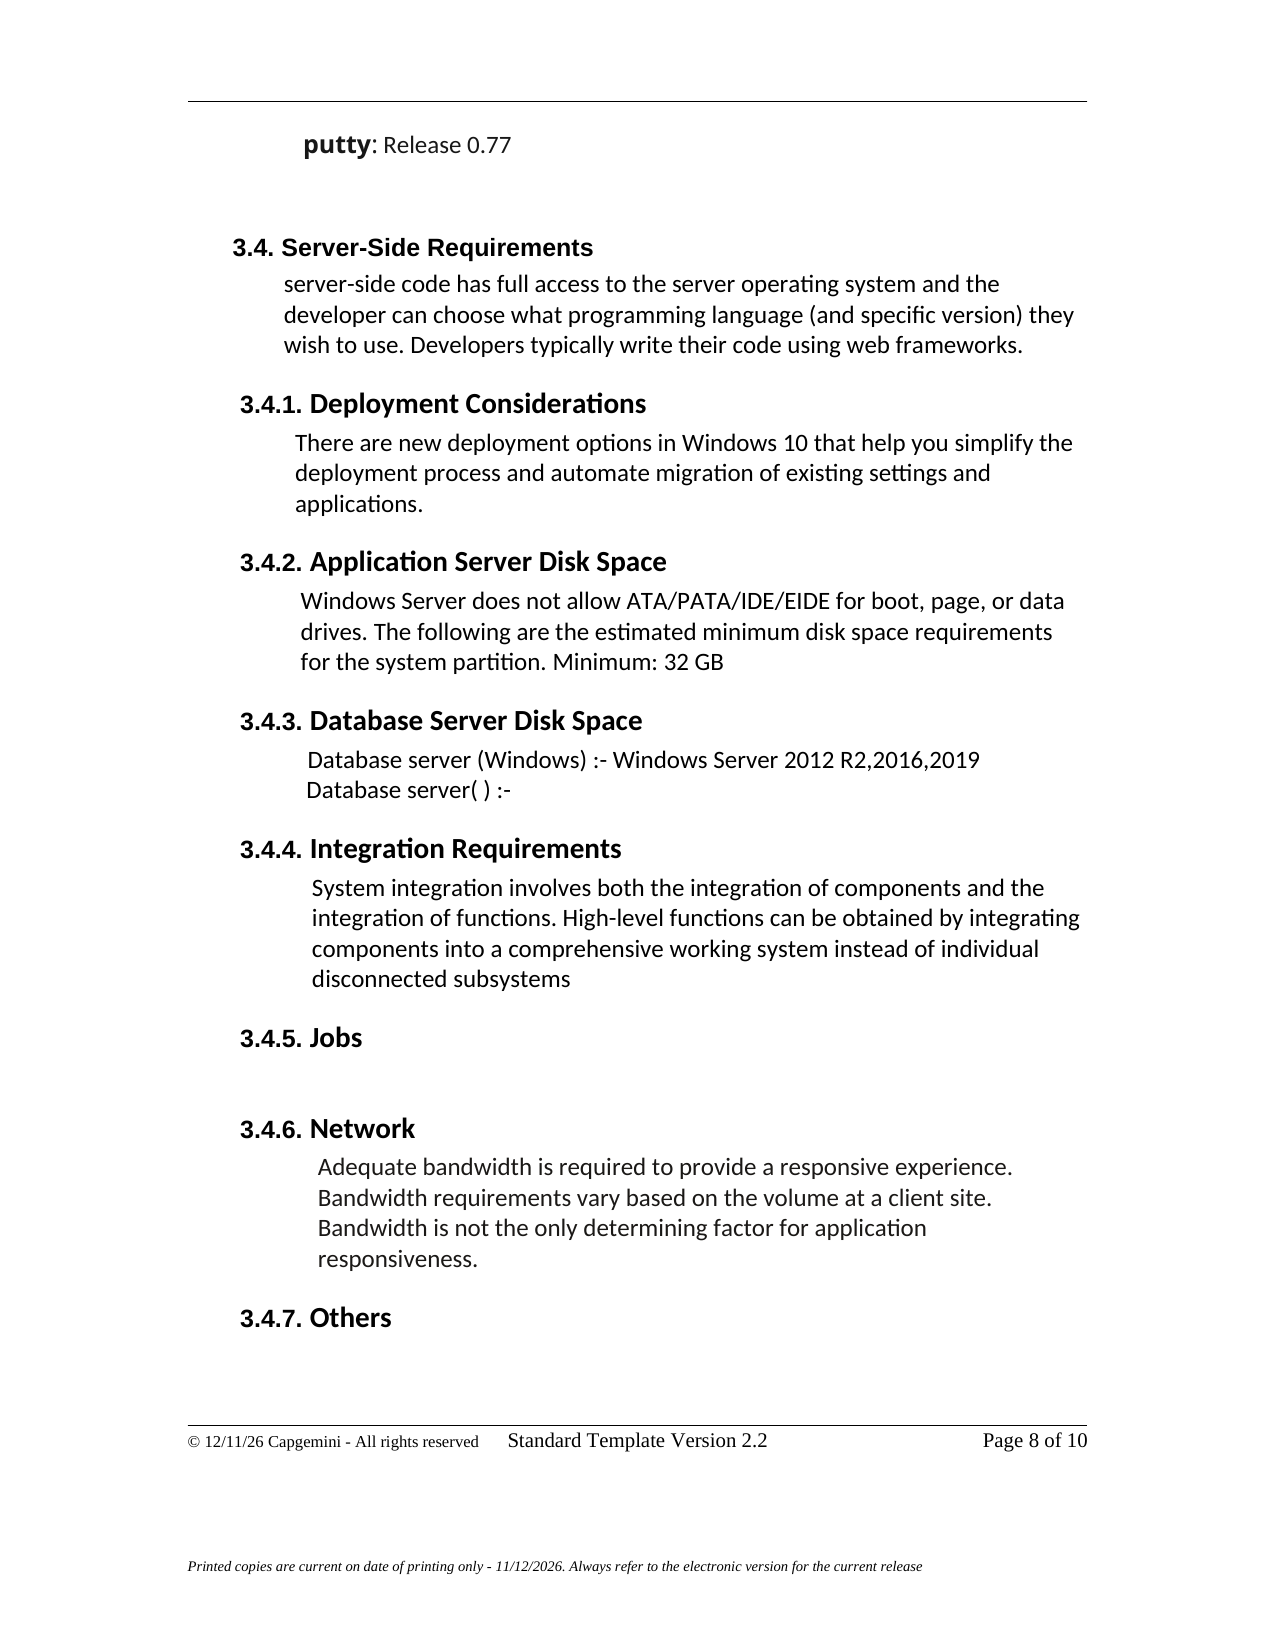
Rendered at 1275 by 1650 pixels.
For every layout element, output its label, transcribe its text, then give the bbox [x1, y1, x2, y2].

text Database server (Windows) :- Windows Server 2012 R2,2016,2019 [187, 744, 1087, 774]
text Adequate bandwidth is required to provide a responsive experience. [187, 1152, 1087, 1182]
text Bandwidth is not the only determining factor for application [187, 1213, 1087, 1243]
subtitle Integration Requirements [240, 830, 1087, 865]
text Windows Server does not allow ATA/PATA/IDE/EIDE for boot, page, or data [187, 585, 1087, 616]
text deployment process and automate migration of existing settings and [187, 457, 1087, 488]
subtitle Network [240, 1110, 1087, 1145]
subtitle Server-Side Requirements [232, 233, 1087, 262]
subtitle Application Server Disk Space [240, 543, 1087, 579]
text System integration involves both the integration of components and the [187, 872, 1087, 902]
text components into a comprehensive working system instead of individual [187, 933, 1087, 963]
text integration of functions. High-level functions can be obtained by integrating [187, 902, 1087, 933]
text applications. [187, 488, 1087, 518]
subtitle Deployment Considerations [240, 385, 1087, 421]
text Bandwidth requirements vary based on the volume at a client site. [187, 1182, 1087, 1213]
subtitle Database Server Disk Space [240, 702, 1087, 737]
subtitle Others [240, 1299, 1087, 1334]
text disconnected subsystems [187, 963, 1087, 994]
text for the system partition. Minimum: 32 GB [187, 646, 1087, 677]
text developer can choose what programming language (and specific version) they [187, 299, 1087, 329]
text drives. The following are the estimated minimum disk space requirements [187, 616, 1087, 646]
subtitle Jobs [240, 1019, 1087, 1054]
text server-side code has full access to the server operating system and the [187, 268, 1087, 299]
text There are new deployment options in Windows 10 that help you simplify the [187, 427, 1087, 457]
text wish to use. Developers typically write their code using web frameworks. [187, 329, 1087, 360]
text putty: Release 0.77 [225, 126, 1087, 160]
text Database server( ) :- [187, 774, 1087, 805]
text responsiveness. [187, 1243, 1087, 1274]
